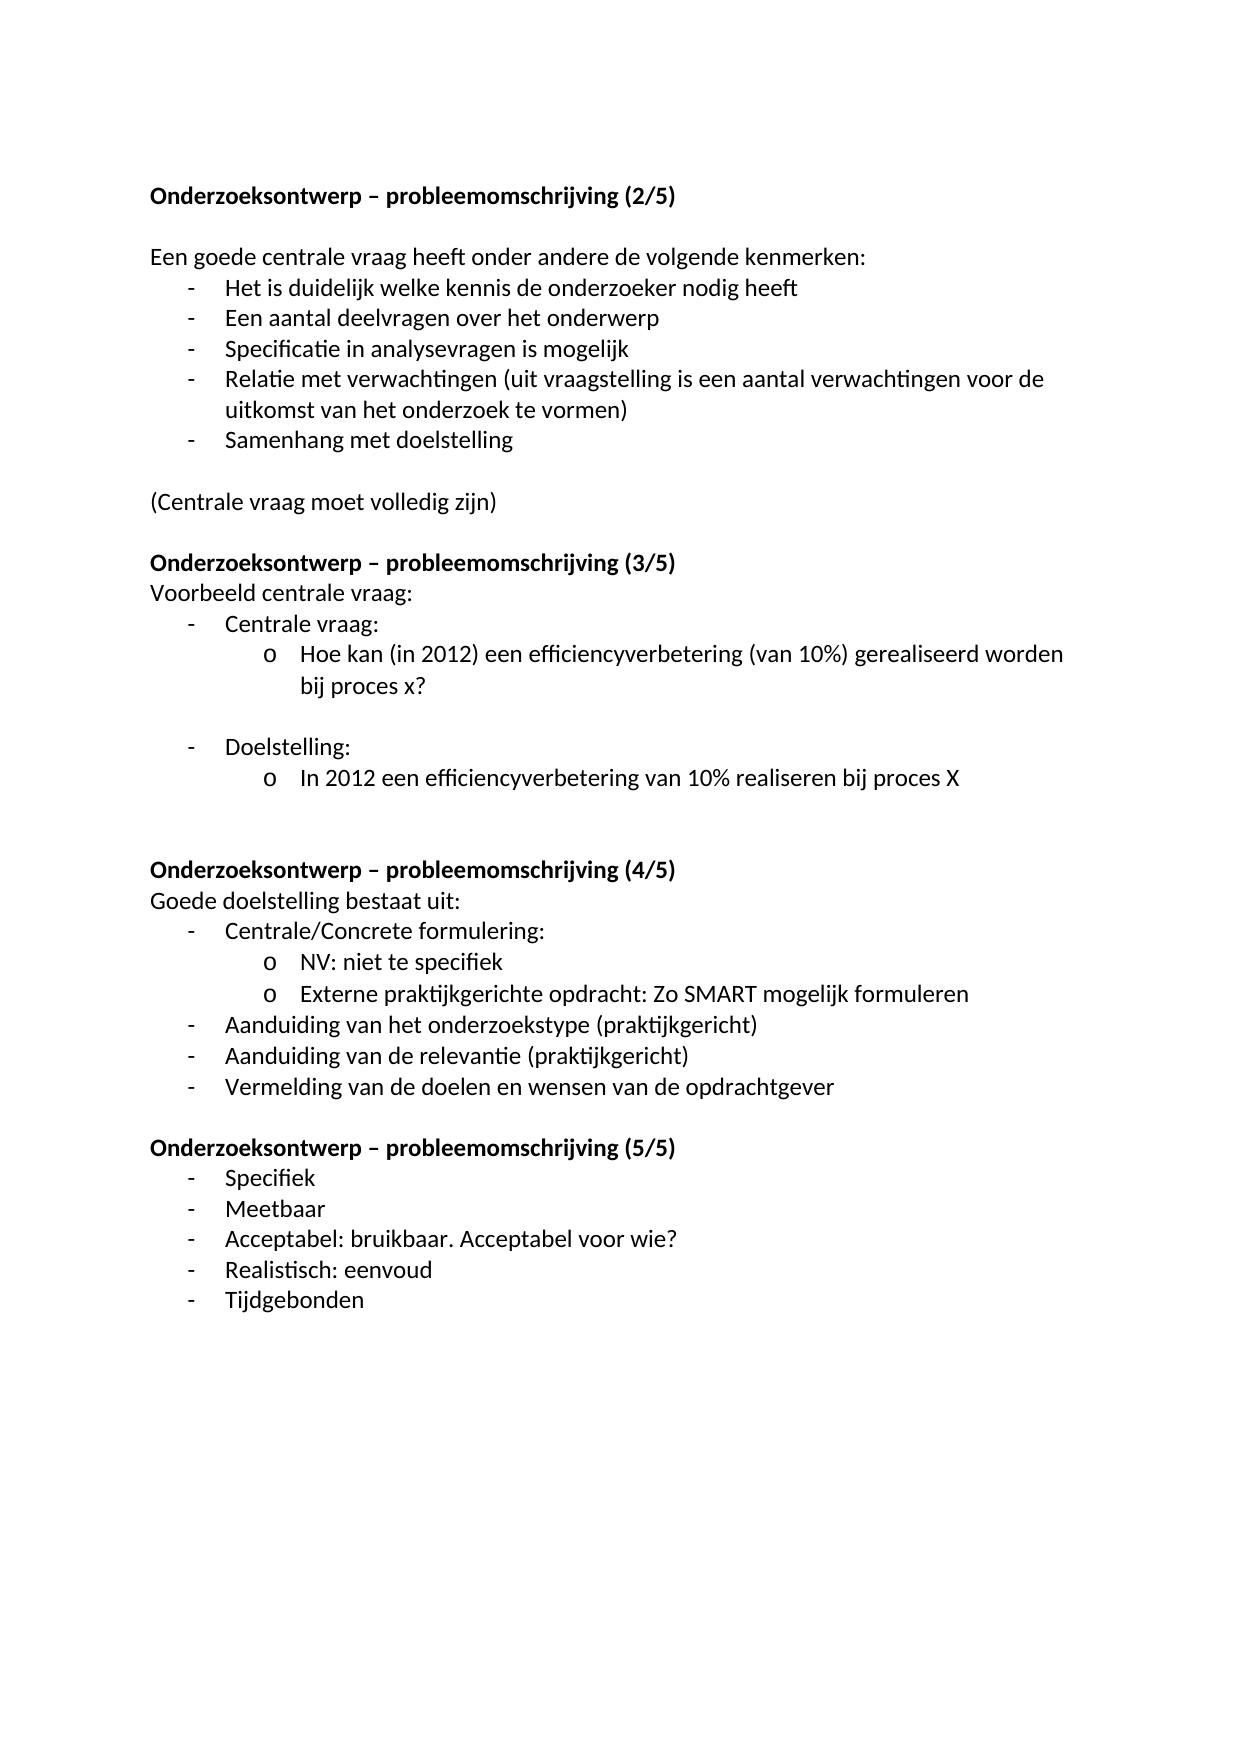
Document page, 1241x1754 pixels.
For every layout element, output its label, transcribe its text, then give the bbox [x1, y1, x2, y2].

list Specificatie in analysevragen is mogelijk [187, 333, 1090, 364]
text (Centrale vraag moet volledig zijn) [150, 486, 1090, 516]
text Een goede centrale vraag heeft onder andere de volgende kenmerken: [150, 242, 1090, 272]
list Centrale/Concrete formulering: [187, 916, 1090, 946]
list Vermelding van de doelen en wensen van de opdrachtgever [187, 1071, 1090, 1101]
text Goede doelstelling bestaat uit: [150, 885, 1090, 916]
list Centrale vraag: [187, 608, 1090, 638]
list NV: niet te specifiek [262, 946, 1090, 978]
text Onderzoeksontwerp – probleemomschrijving (4/5) [150, 854, 1090, 885]
list Relatie met verwachtingen (uit vraagstelling is een aantal verwachtingen voor de uitkomst van het onderzoek te vormen) [187, 364, 1090, 425]
list Een aantal deelvragen over het onderwerp [187, 303, 1090, 333]
text Onderzoeksontwerp – probleemomschrijving (3/5) [150, 547, 1090, 577]
text Onderzoeksontwerp – probleemomschrijving (2/5) [150, 181, 1090, 211]
list Meetbaar [187, 1193, 1090, 1223]
list Aanduiding van de relevantie (praktijkgericht) [187, 1040, 1090, 1071]
list Aanduiding van het onderzoekstype (praktijkgericht) [187, 1009, 1090, 1040]
list Acceptabel: bruikbaar. Acceptabel voor wie? [187, 1223, 1090, 1254]
list Samenhang met doelstelling [187, 425, 1090, 455]
list Externe praktijkgerichte opdracht: Zo SMART mogelijk formuleren [262, 978, 1090, 1009]
list Hoe kan (in 2012) een efficiencyverbetering (van 10%) gerealiseerd worden bij proces x? [262, 638, 1090, 701]
list Doelstelling: [187, 731, 1090, 762]
text Voorbeeld centrale vraag: [150, 577, 1090, 608]
list Tijdgebonden [187, 1284, 1090, 1315]
list Het is duidelijk welke kennis de onderzoeker nodig heeft [187, 272, 1090, 303]
text Onderzoeksontwerp – probleemomschrijving (5/5) [150, 1132, 1090, 1162]
list In 2012 een efficiencyverbetering van 10% realiseren bij proces X [262, 762, 1090, 793]
list Specifiek [187, 1162, 1090, 1193]
list Realistisch: eenvoud [187, 1254, 1090, 1284]
